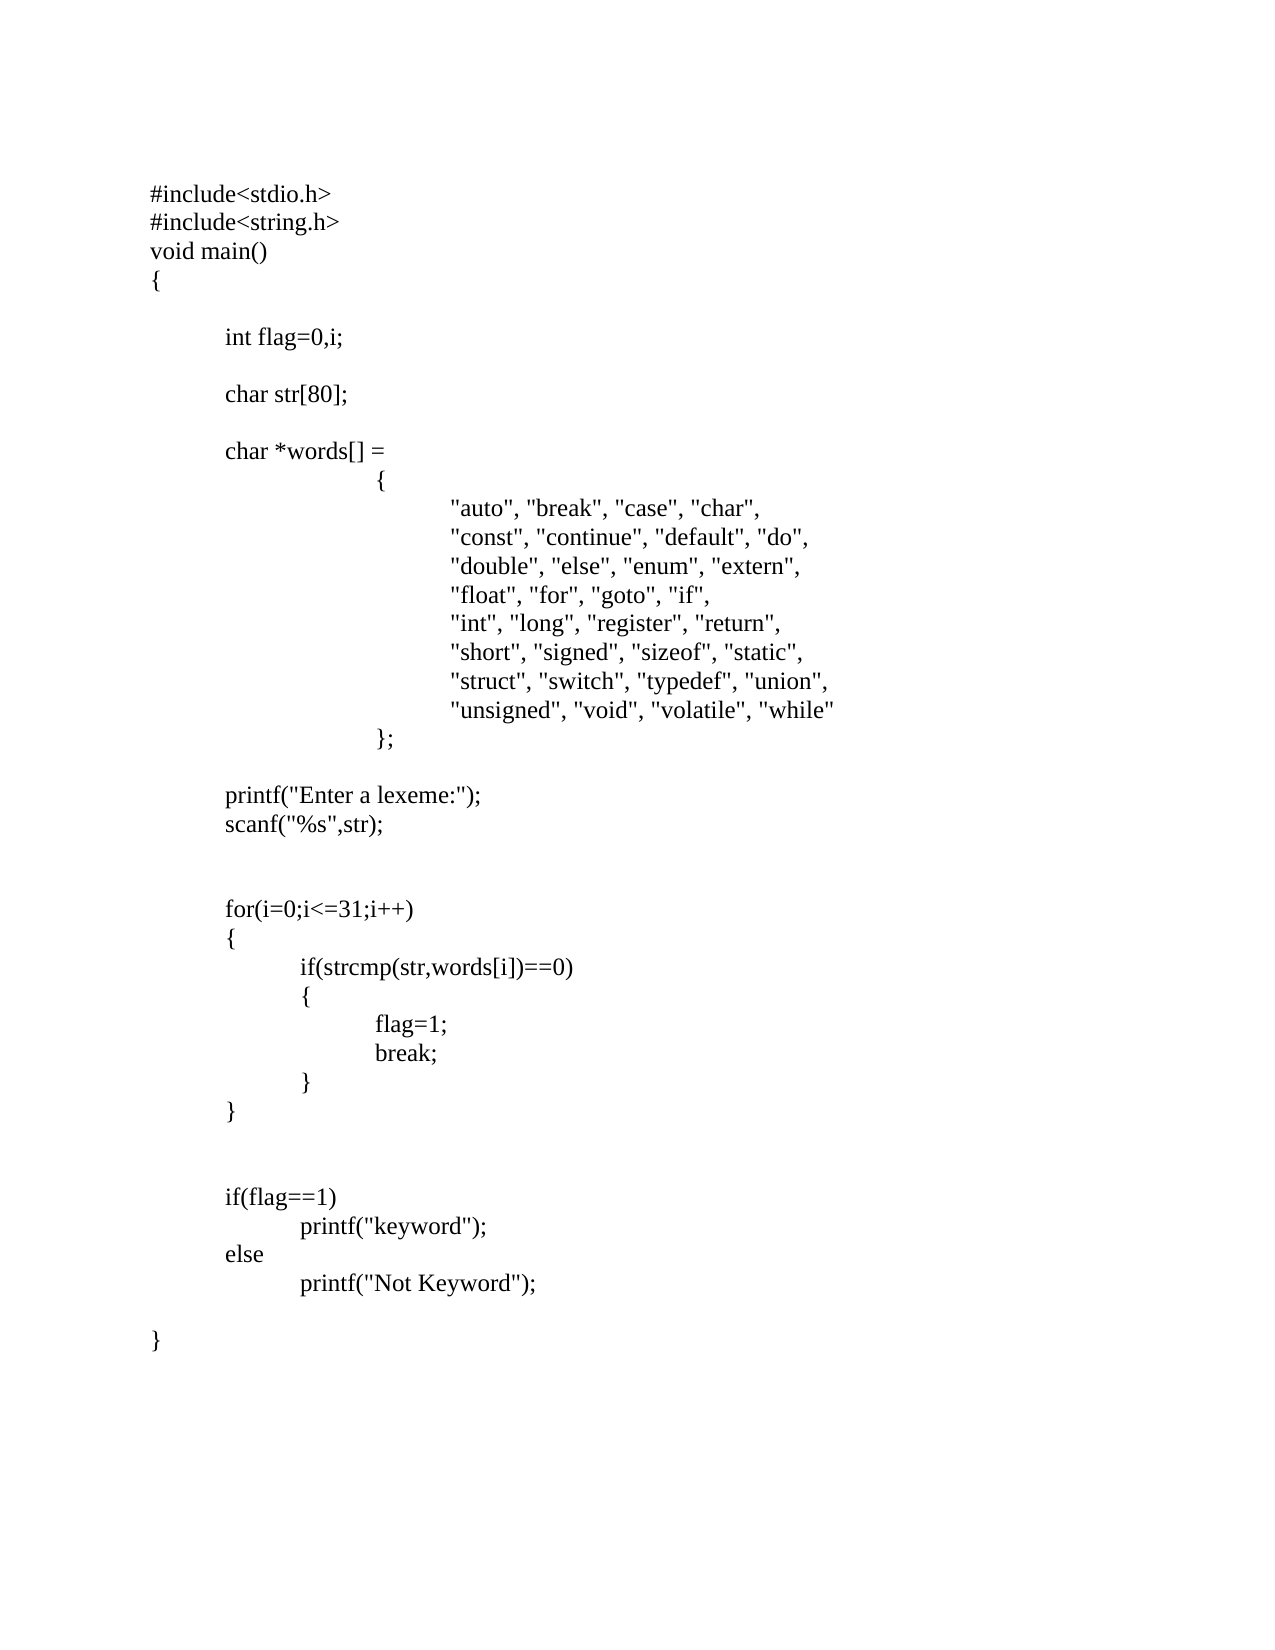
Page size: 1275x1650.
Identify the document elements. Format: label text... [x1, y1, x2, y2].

text printf("Not Keyword"); [150, 1268, 1125, 1297]
text printf("keyword"); [150, 1211, 1125, 1239]
text "double", "else", "enum", "extern", [150, 551, 1125, 580]
text flag=1; [150, 1009, 1125, 1038]
text } [150, 1096, 1125, 1124]
text { [150, 923, 1125, 952]
text }; [150, 723, 1125, 752]
text char *words[] = [150, 436, 1125, 465]
text "struct", "switch", "typedef", "union", [150, 666, 1125, 695]
text printf("Enter a lexeme:"); [150, 780, 1125, 809]
text #include<string.h> [150, 207, 1125, 236]
text if(strcmp(str,words[i])==0) [150, 952, 1125, 981]
text "const", "continue", "default", "do", [150, 522, 1125, 551]
text } [150, 1325, 1125, 1354]
text char str[80]; [150, 379, 1125, 408]
text for(i=0;i<=31;i++) [150, 894, 1125, 923]
text if(flag==1) [150, 1182, 1125, 1211]
text scanf("%s",str); [150, 809, 1125, 838]
text { [150, 981, 1125, 1009]
text "auto", "break", "case", "char", [150, 493, 1125, 522]
text break; [150, 1038, 1125, 1067]
text "float", "for", "goto", "if", [150, 580, 1125, 608]
text "unsigned", "void", "volatile", "while" [150, 695, 1125, 723]
text { [150, 465, 1125, 493]
text "int", "long", "register", "return", [150, 608, 1125, 637]
text int flag=0,i; [150, 322, 1125, 351]
text #include<stdio.h> [150, 179, 1125, 207]
text void main() [150, 236, 1125, 265]
text else [150, 1239, 1125, 1268]
text "short", "signed", "sizeof", "static", [150, 637, 1125, 666]
text { [150, 265, 1125, 294]
text } [150, 1067, 1125, 1096]
